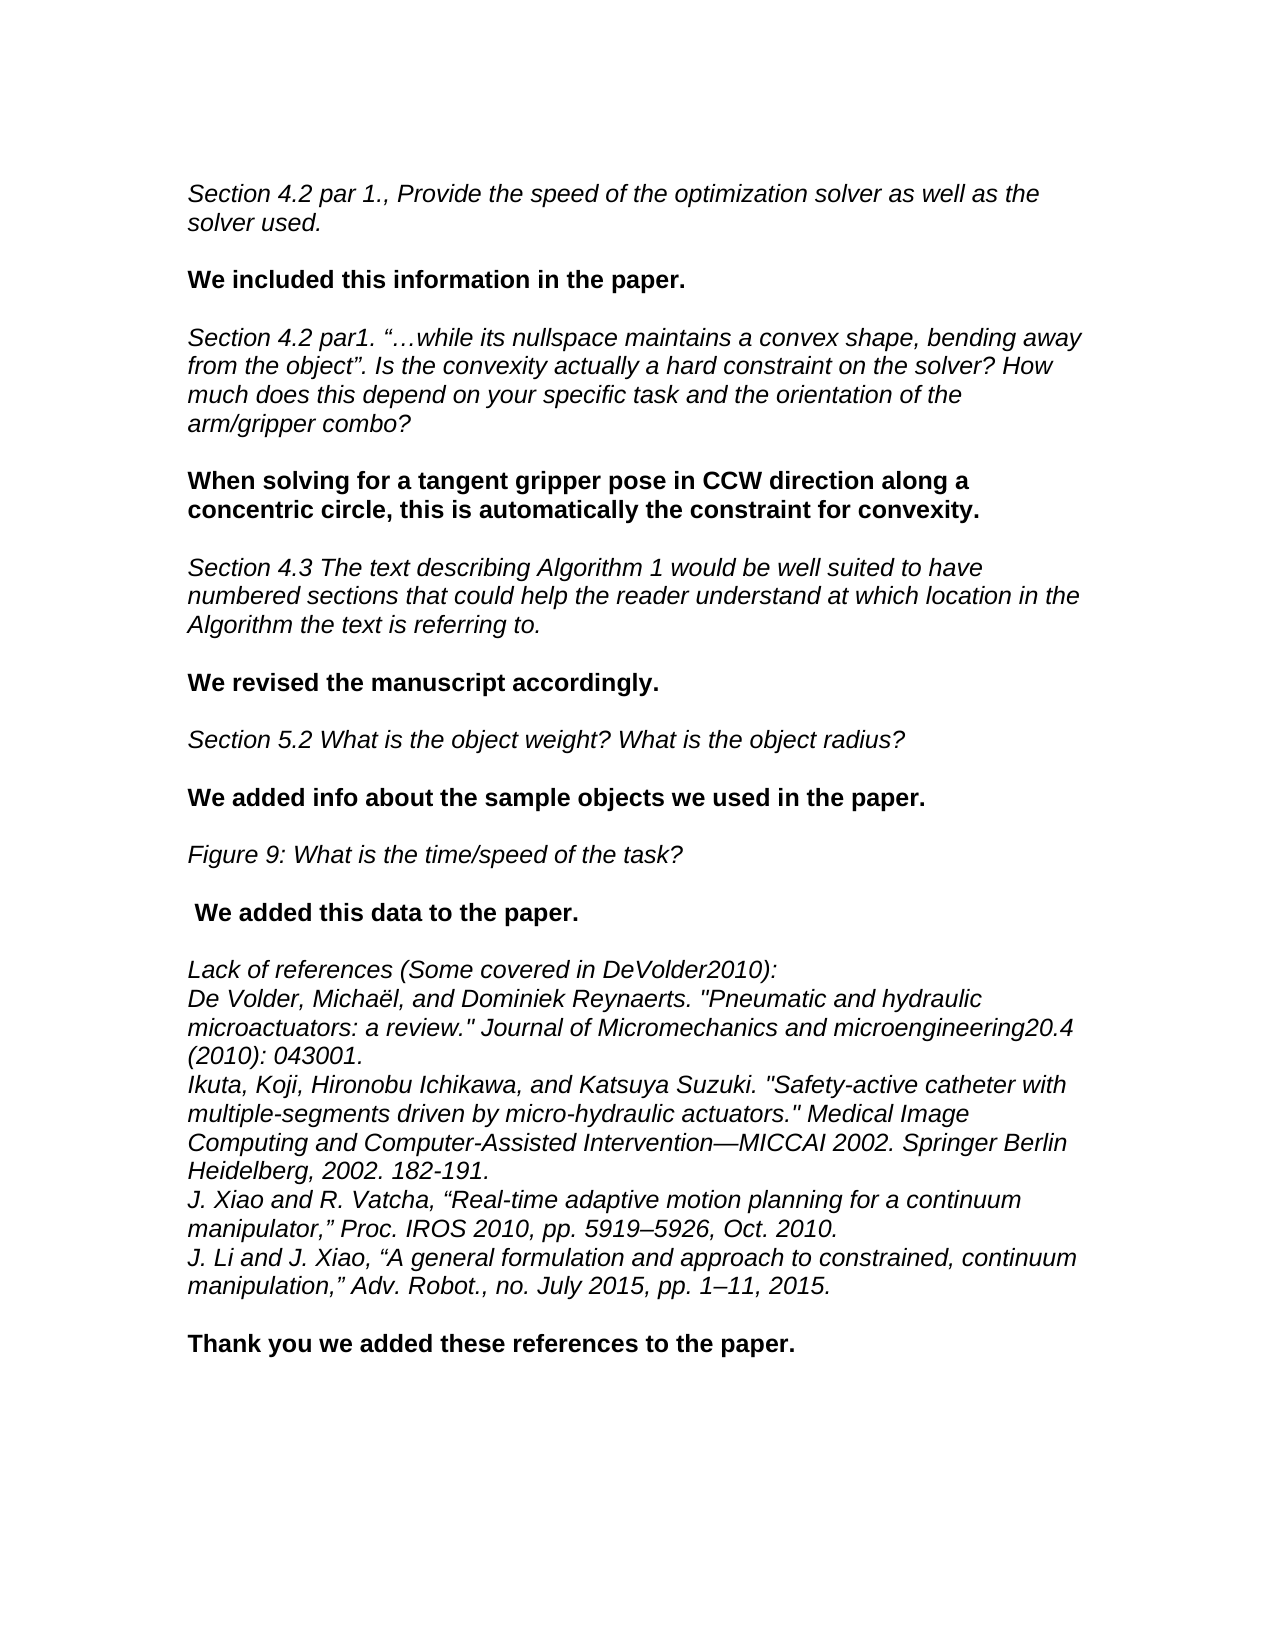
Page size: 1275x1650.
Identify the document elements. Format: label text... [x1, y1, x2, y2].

text Section 5.2 What is the object weight? What is the object radius? [187, 725, 1087, 754]
text De Volder, Michaël, and Dominiek Reynaerts. "Pneumatic and hydraulic microactuators: a review." Journal of Micromechanics and microengineering20.4 (2010): 043001. [187, 984, 1087, 1070]
text Thank you we added these references to the paper. [187, 1329, 1087, 1357]
text We revised the manuscript accordingly. [187, 667, 1087, 696]
text Figure 9: What is the time/speed of the task? [187, 840, 1087, 869]
text J. Xiao and R. Vatcha, “Real-time adaptive motion planning for a continuum manipulator,” Proc. IROS 2010, pp. 5919–5926, Oct. 2010. [187, 1185, 1087, 1242]
text Section 4.2 par 1., Provide the speed of the optimization solver as well as the solver used. [187, 179, 1087, 236]
text Section 4.2 par1. “…while its nullspace maintains a convex shape, bending away from the object”. Is the convexity actually a hard constraint on the solver? How much does this depend on your specific task and the orientation of the arm/gripper combo? [187, 322, 1087, 437]
text When solving for a tangent gripper pose in CCW direction along a concentric circle, this is automatically the constraint for convexity. [187, 466, 1087, 524]
text Lack of references (Some covered in DeVolder2010): [187, 955, 1087, 984]
text Section 4.3 The text describing Algorithm 1 would be well suited to have numbered sections that could help the reader understand at which location in the Algorithm the text is referring to. [187, 552, 1087, 639]
text We added info about the sample objects we used in the paper. [187, 782, 1087, 811]
text J. Li and J. Xiao, “A general formulation and approach to constrained, continuum manipulation,” Adv. Robot., no. July 2015, pp. 1–11, 2015. [187, 1242, 1087, 1300]
text We added this data to the paper. [187, 897, 1087, 926]
text We included this information in the paper. [187, 265, 1087, 294]
text Ikuta, Koji, Hironobu Ichikawa, and Katsuya Suzuki. "Safety-active catheter with multiple-segments driven by micro-hydraulic actuators." Medical Image Computing and Computer-Assisted Intervention—MICCAI 2002. Springer Berlin Heidelberg, 2002. 182-191. [187, 1070, 1087, 1185]
